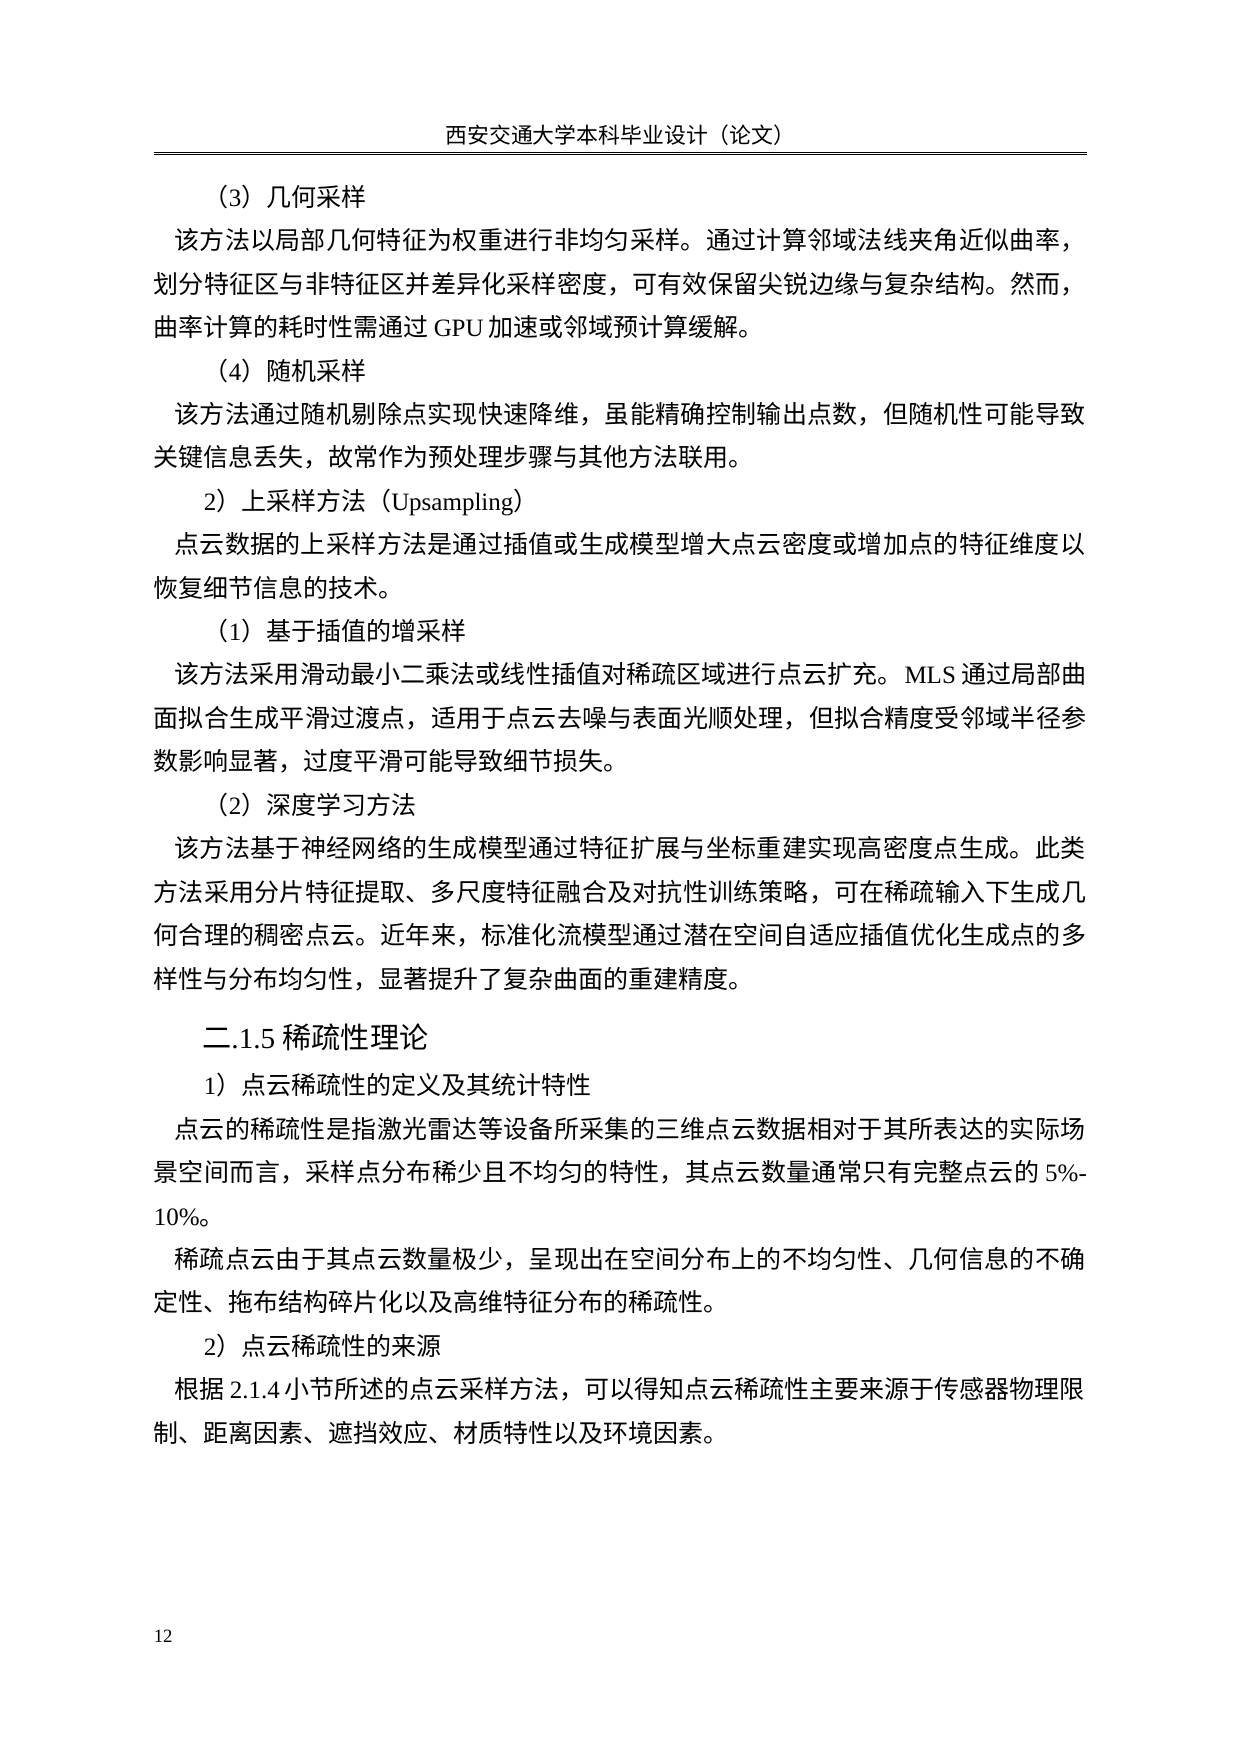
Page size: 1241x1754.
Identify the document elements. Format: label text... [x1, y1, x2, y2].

subtitle 点云稀疏性的定义及其统计特性 [203, 1066, 1087, 1102]
text 该方法通过随机剔除点实现快速降维，虽能精确控制输出点数，但随机性可能导致关键信息丢失，故常作为预处理步骤与其他方法联用。 [153, 394, 1087, 474]
text 该方法基于神经网络的生成模型通过特征扩展与坐标重建实现高密度点生成。此类方法采用分片特征提取、多尺度特征融合及对抗性训练策略，可在稀疏输入下生成几何合理的稠密点云。近年来，标准化流模型通过潜在空间自适应插值优化生成点的多样性与分布均匀性，显著提升了复杂曲面的重建精度。 [153, 829, 1087, 995]
subtitle 稀疏性理论 [202, 1015, 1087, 1057]
subtitle 几何采样 [203, 177, 1087, 213]
text 该方法以局部几何特征为权重进行非均匀采样。通过计算邻域法线夹角近似曲率，划分特征区与非特征区并差异化采样密度，可有效保留尖锐边缘与复杂结构。然而，曲率计算的耗时性需通过GPU加速或邻域预计算缓解。 [153, 221, 1087, 344]
subtitle 点云稀疏性的来源 [203, 1326, 1087, 1363]
text 根据2.1.4小节所述的点云采样方法，可以得知点云稀疏性主要来源于传感器物理限制、距离因素、遮挡效应、材质特性以及环境因素。 [153, 1370, 1087, 1449]
text 该方法采用滑动最小二乘法或线性插值对稀疏区域进行点云扩充。MLS通过局部曲面拟合生成平滑过渡点，适用于点云去噪与表面光顺处理，但拟合精度受邻域半径参数影响显著，过度平滑可能导致细节损失。 [153, 655, 1087, 778]
text 稀疏点云由于其点云数量极少，呈现出在空间分布上的不均匀性、几何信息的不确定性、拖布结构碎片化以及高维特征分布的稀疏性。 [153, 1239, 1087, 1319]
subtitle 上采样方法（Upsampling） [203, 481, 1087, 517]
text 点云数据的上采样方法是通过插值或生成模型增大点云密度或增加点的特征维度以恢复细节信息的技术。 [153, 525, 1087, 604]
subtitle 深度学习方法 [203, 785, 1087, 822]
text 点云的稀疏性是指激光雷达等设备所采集的三维点云数据相对于其所表达的实际场景空间而言，采样点分布稀少且不均匀的特性，其点云数量通常只有完整点云的5%-10%。 [153, 1109, 1087, 1232]
subtitle 基于插值的增采样 [203, 612, 1087, 648]
subtitle 随机采样 [203, 351, 1087, 387]
